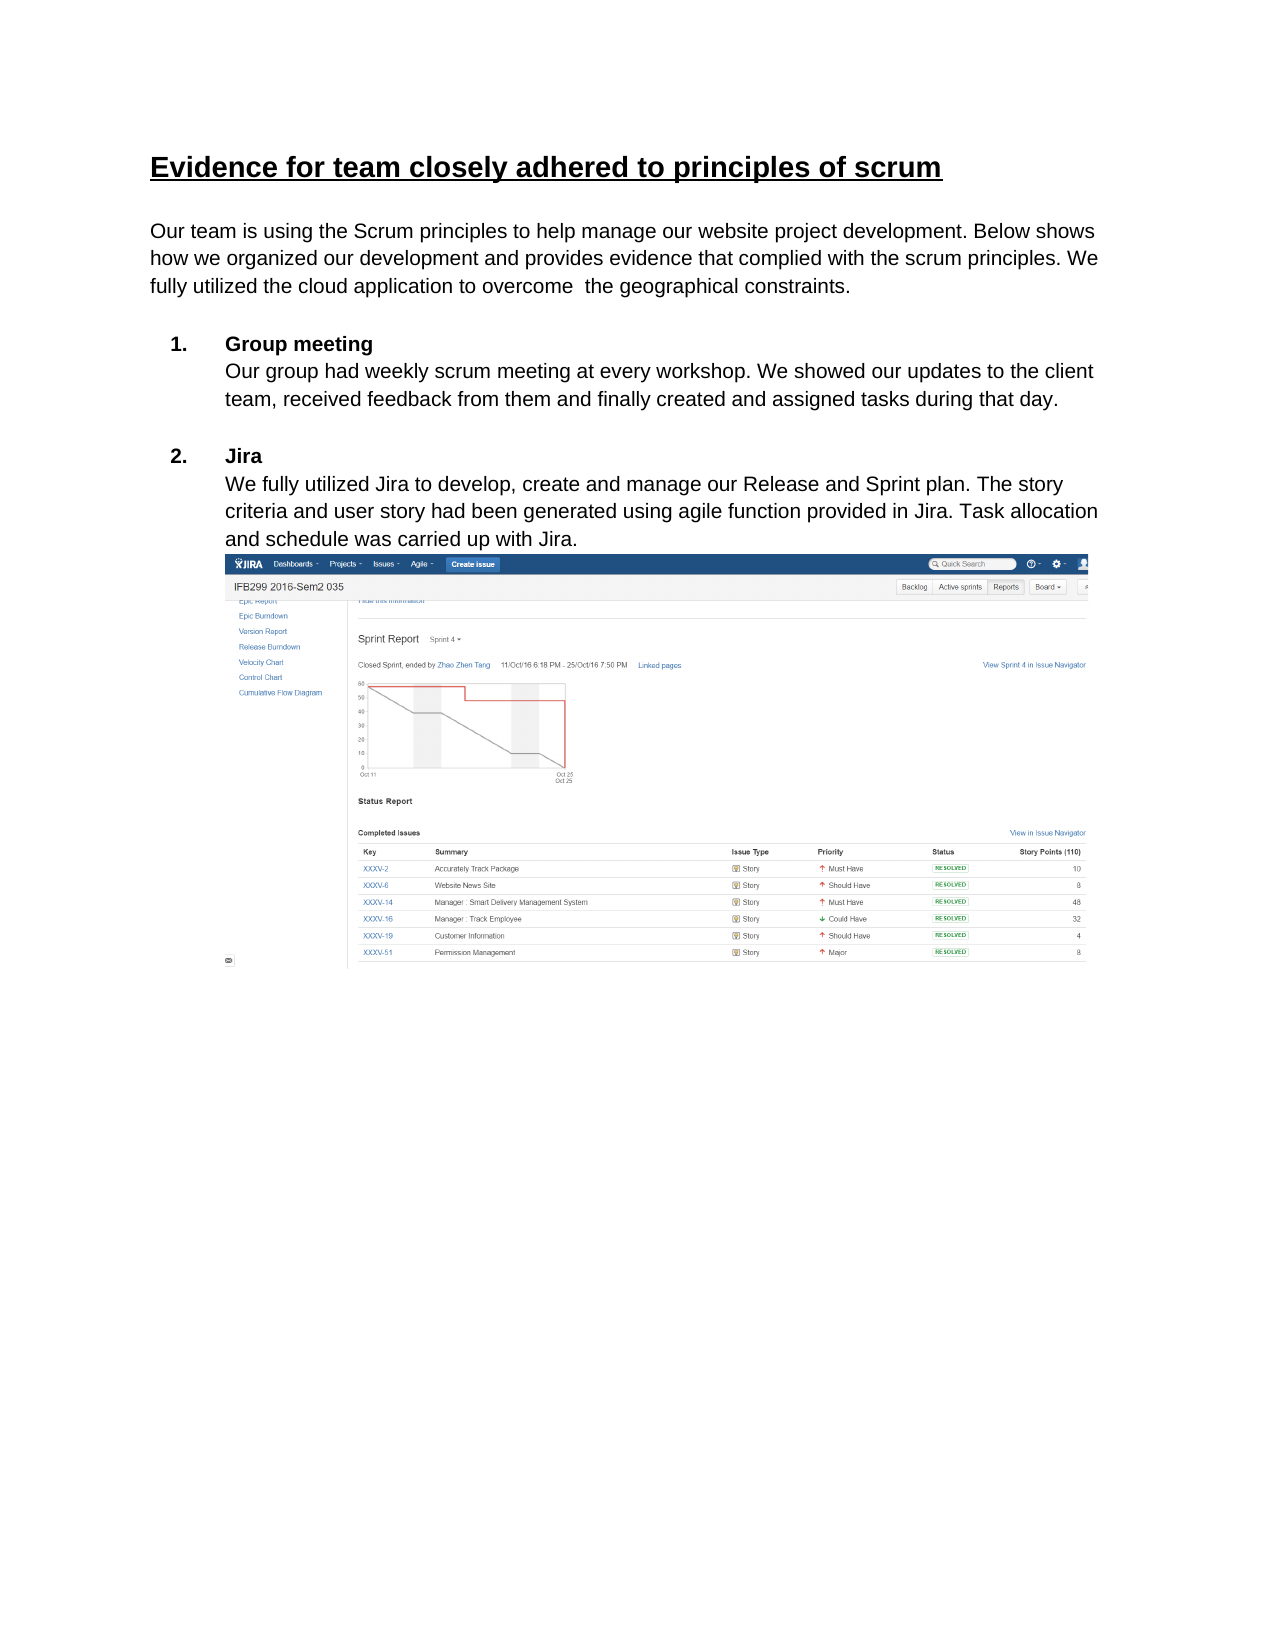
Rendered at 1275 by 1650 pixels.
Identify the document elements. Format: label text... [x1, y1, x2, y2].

list Group meeting [187, 331, 1125, 355]
text Our team is using the Scrum principles to help manage our website project development. Below shows how we organized our development and provides evidence that complied with the scrum principles. We fully utilized the cloud application to overcome the geographical constraints. [150, 219, 1125, 298]
list Jira [187, 444, 1125, 468]
text Our group had weekly scrum meeting at every workshop. We showed our updates to the client team, received feedback from them and finally created and assigned tasks during that day. [225, 359, 1125, 410]
picture [225, 554, 1089, 969]
text Evidence for team closely adhered to principles of scrum [150, 150, 1125, 183]
text We fully utilized Jira to develop, create and manage our Release and Sprint plan. The story criteria and user story had been generated using agile function provided in Jira. Task allocation and schedule was carried up with Jira. [225, 472, 1125, 551]
